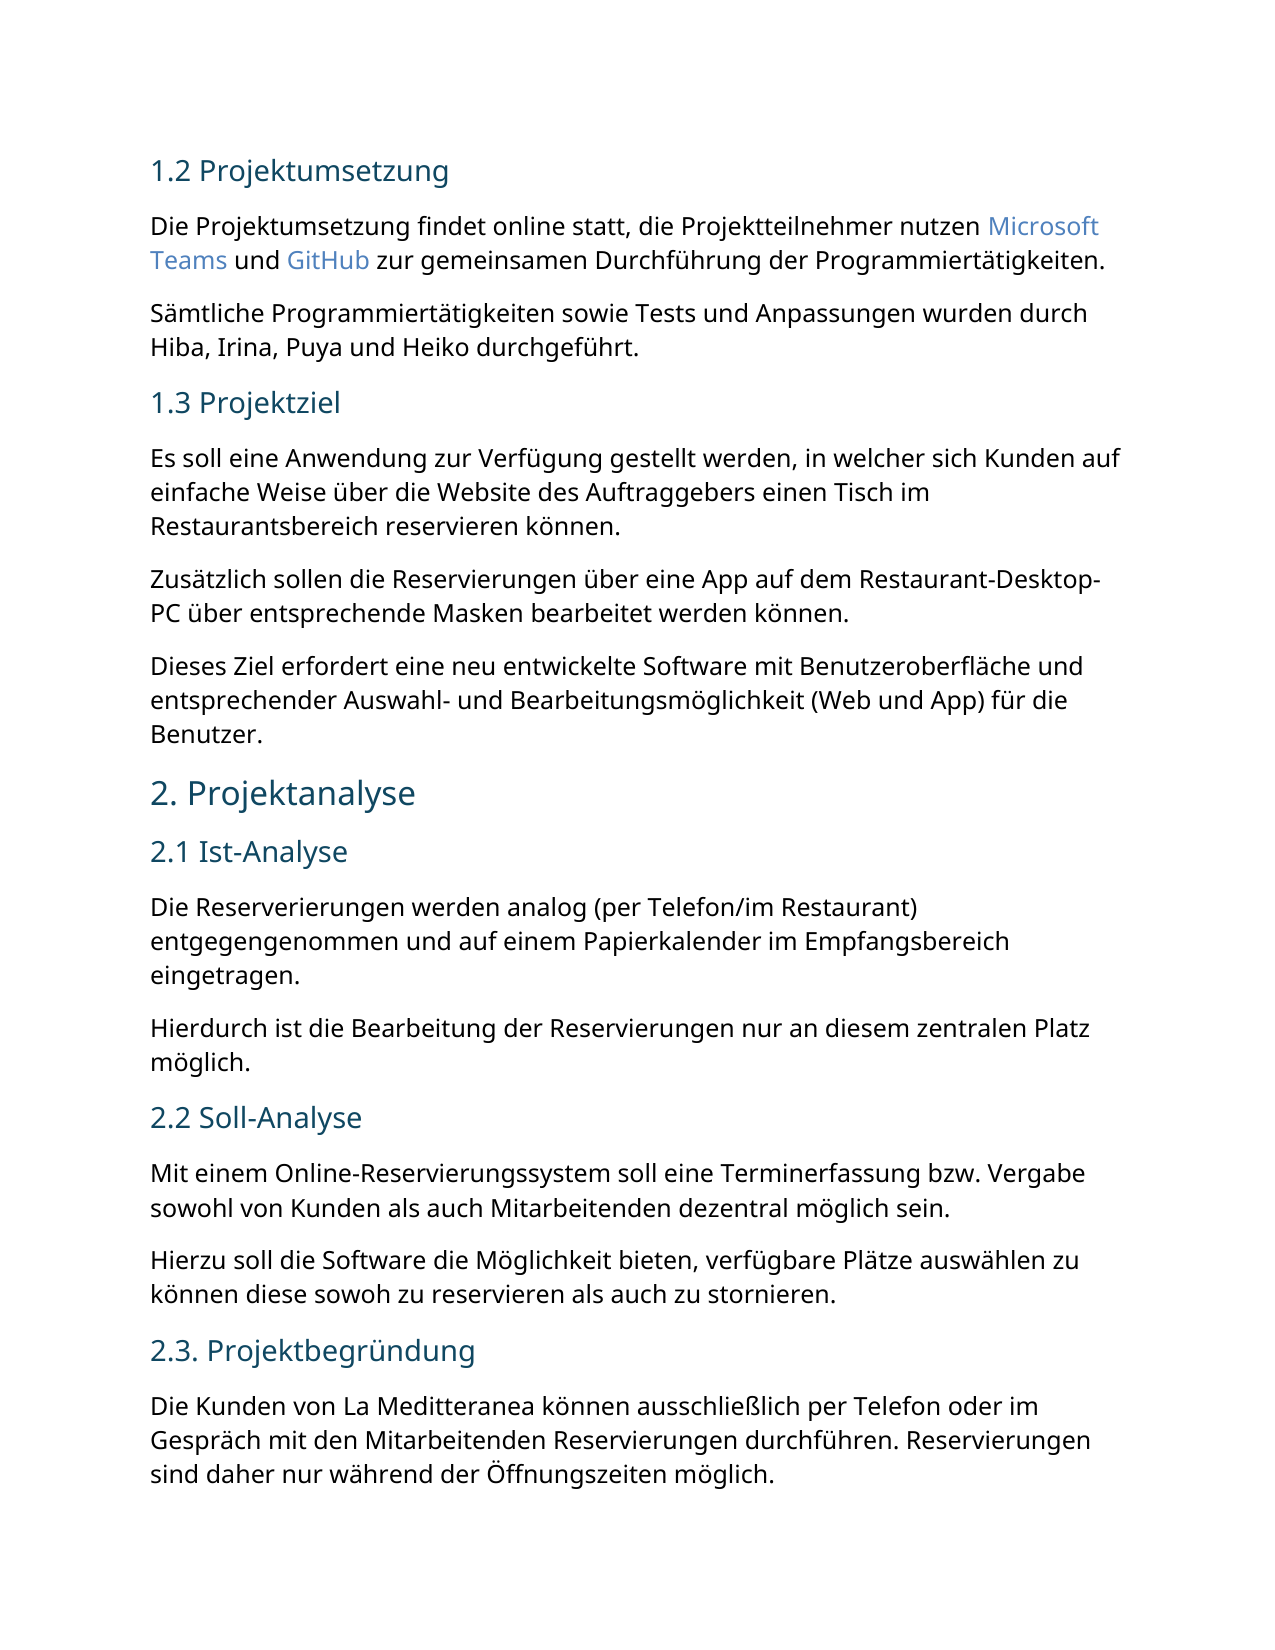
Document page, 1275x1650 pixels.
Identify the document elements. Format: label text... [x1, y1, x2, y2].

text Zusätzlich sollen die Reservierungen über eine App auf dem Restaurant-Desktop-PC über entsprechende Masken bearbeitet werden können. [150, 562, 1125, 630]
subtitle 2.2 Soll-Analyse [150, 1098, 1125, 1137]
text Sämtliche Programmiertätigkeiten sowie Tests und Anpassungen wurden durch Hiba, Irina, Puya und Heiko durchgeführt. [150, 295, 1125, 363]
text Hierdurch ist die Bearbeitung der Reservierungen nur an diesem zentralen Platz möglich. [150, 1011, 1125, 1079]
text Die Reserverierungen werden analog (per Telefon/im Restaurant) entgegengenommen und auf einem Papierkalender im Empfangsbereich eingetragen. [150, 890, 1125, 992]
text Dieses Ziel erfordert eine neu entwickelte Software mit Benutzeroberfläche und entsprechender Auswahl- und Bearbeitungsmöglichkeit (Web und App) für die Benutzer. [150, 648, 1125, 751]
subtitle 2.3. Projektbegründung [150, 1330, 1125, 1369]
text Die Kunden von La Meditteranea können ausschließlich per Telefon oder im Gespräch mit den Mitarbeitenden Reservierungen durchführen. Reservierungen sind daher nur während der Öffnungszeiten möglich. [150, 1388, 1125, 1491]
text Die Projektumsetzung findet online statt, die Projektteilnehmer nutzen Microsoft Teams und GitHub zur gemeinsamen Durchführung der Programmiertätigkeiten. [150, 208, 1125, 277]
subtitle 1.2 Projektumsetzung [150, 150, 1125, 190]
text Mit einem Online-Reservierungssystem soll eine Terminerfassung bzw. Vergabe sowohl von Kunden als auch Mitarbeitenden dezentral möglich sein. [150, 1156, 1125, 1224]
subtitle 2.1 Ist-Analyse [150, 831, 1125, 871]
subtitle 2. Projektanalyse [150, 769, 1125, 815]
text Es soll eine Anwendung zur Verfügung gestellt werden, in welcher sich Kunden auf einfache Weise über die Website des Auftraggebers einen Tisch im Restaurantsbereich reservieren können. [150, 441, 1125, 543]
text Hierzu soll die Software die Möglichkeit bieten, verfügbare Plätze auswählen zu können diese sowoh zu reservieren als auch zu stornieren. [150, 1243, 1125, 1311]
subtitle 1.3 Projektziel [150, 382, 1125, 422]
